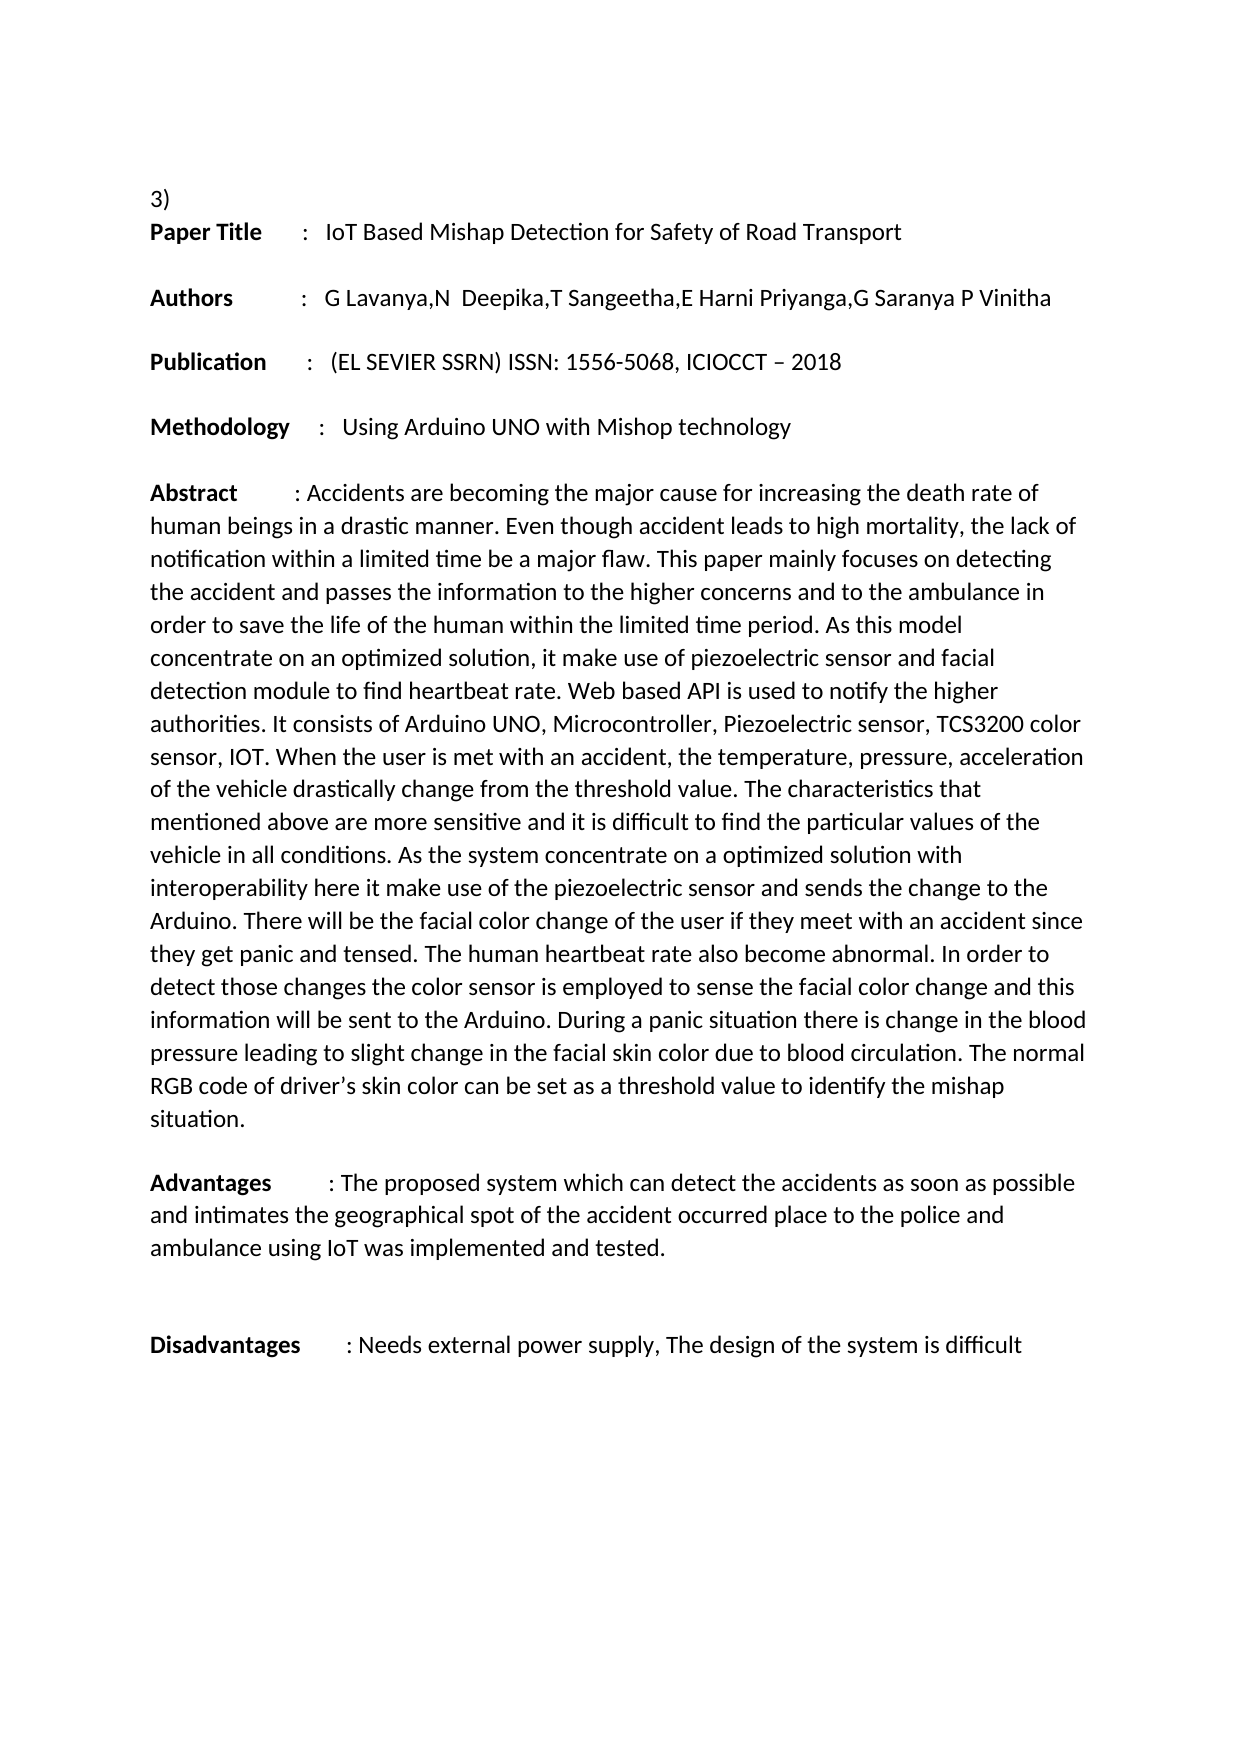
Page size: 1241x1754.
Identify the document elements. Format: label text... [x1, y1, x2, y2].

text Authors : G Lavanya,N Deepika,T Sangeetha,E Harni Priyanga,G Saranya P Vinitha [150, 282, 1091, 312]
text 3) [150, 183, 1091, 213]
text Methodology : Using Arduino UNO with Mishop technology [150, 411, 1091, 442]
text Advantages : The proposed system which can detect the accidents as soon as possible and intimates the geographical spot of the accident occurred place to the police and ambulance using IoT was implemented and tested. [150, 1167, 1091, 1263]
text Abstract : Accidents are becoming the major cause for increasing the death rate of human beings in a drastic manner. Even though accident leads to high mortality, the lack of notification within a limited time be a major flaw. This paper mainly focuses on detecting the accident and passes the information to the higher concerns and to the ambulance in order to save the life of the human within the limited time period. As this model concentrate on an optimized solution, it make use of piezoelectric sensor and facial detection module to find heartbeat rate. Web based API is used to notify the higher authorities. It consists of Arduino UNO, Microcontroller, Piezoelectric sensor, TCS3200 color sensor, IOT. When the user is met with an accident, the temperature, pressure, acceleration of the vehicle drastically change from the threshold value. The characteristics that mentioned above are more sensitive and it is difficult to find the particular values of the vehicle in all conditions. As the system concentrate on a optimized solution with interoperability here it make use of the piezoelectric sensor and sends the change to the Arduino. There will be the facial color change of the user if they meet with an accident since they get panic and tensed. The human heartbeat rate also become abnormal. In order to detect those changes the color sensor is employed to sense the facial color change and this information will be sent to the Arduino. During a panic situation there is change in the blood pressure leading to slight change in the facial skin color due to blood circulation. The normal RGB code of driver’s skin color can be set as a threshold value to identify the mishap situation. [150, 477, 1091, 1133]
text Paper Title : IoT Based Mishap Detection for Safety of Road Transport [150, 216, 1091, 246]
text Publication : (EL SEVIER SSRN) ISSN: 1556-5068, ICIOCCT – 2018 [150, 346, 1091, 376]
text Disadvantages : Needs external power supply, The design of the system is difficult [150, 1329, 1091, 1360]
